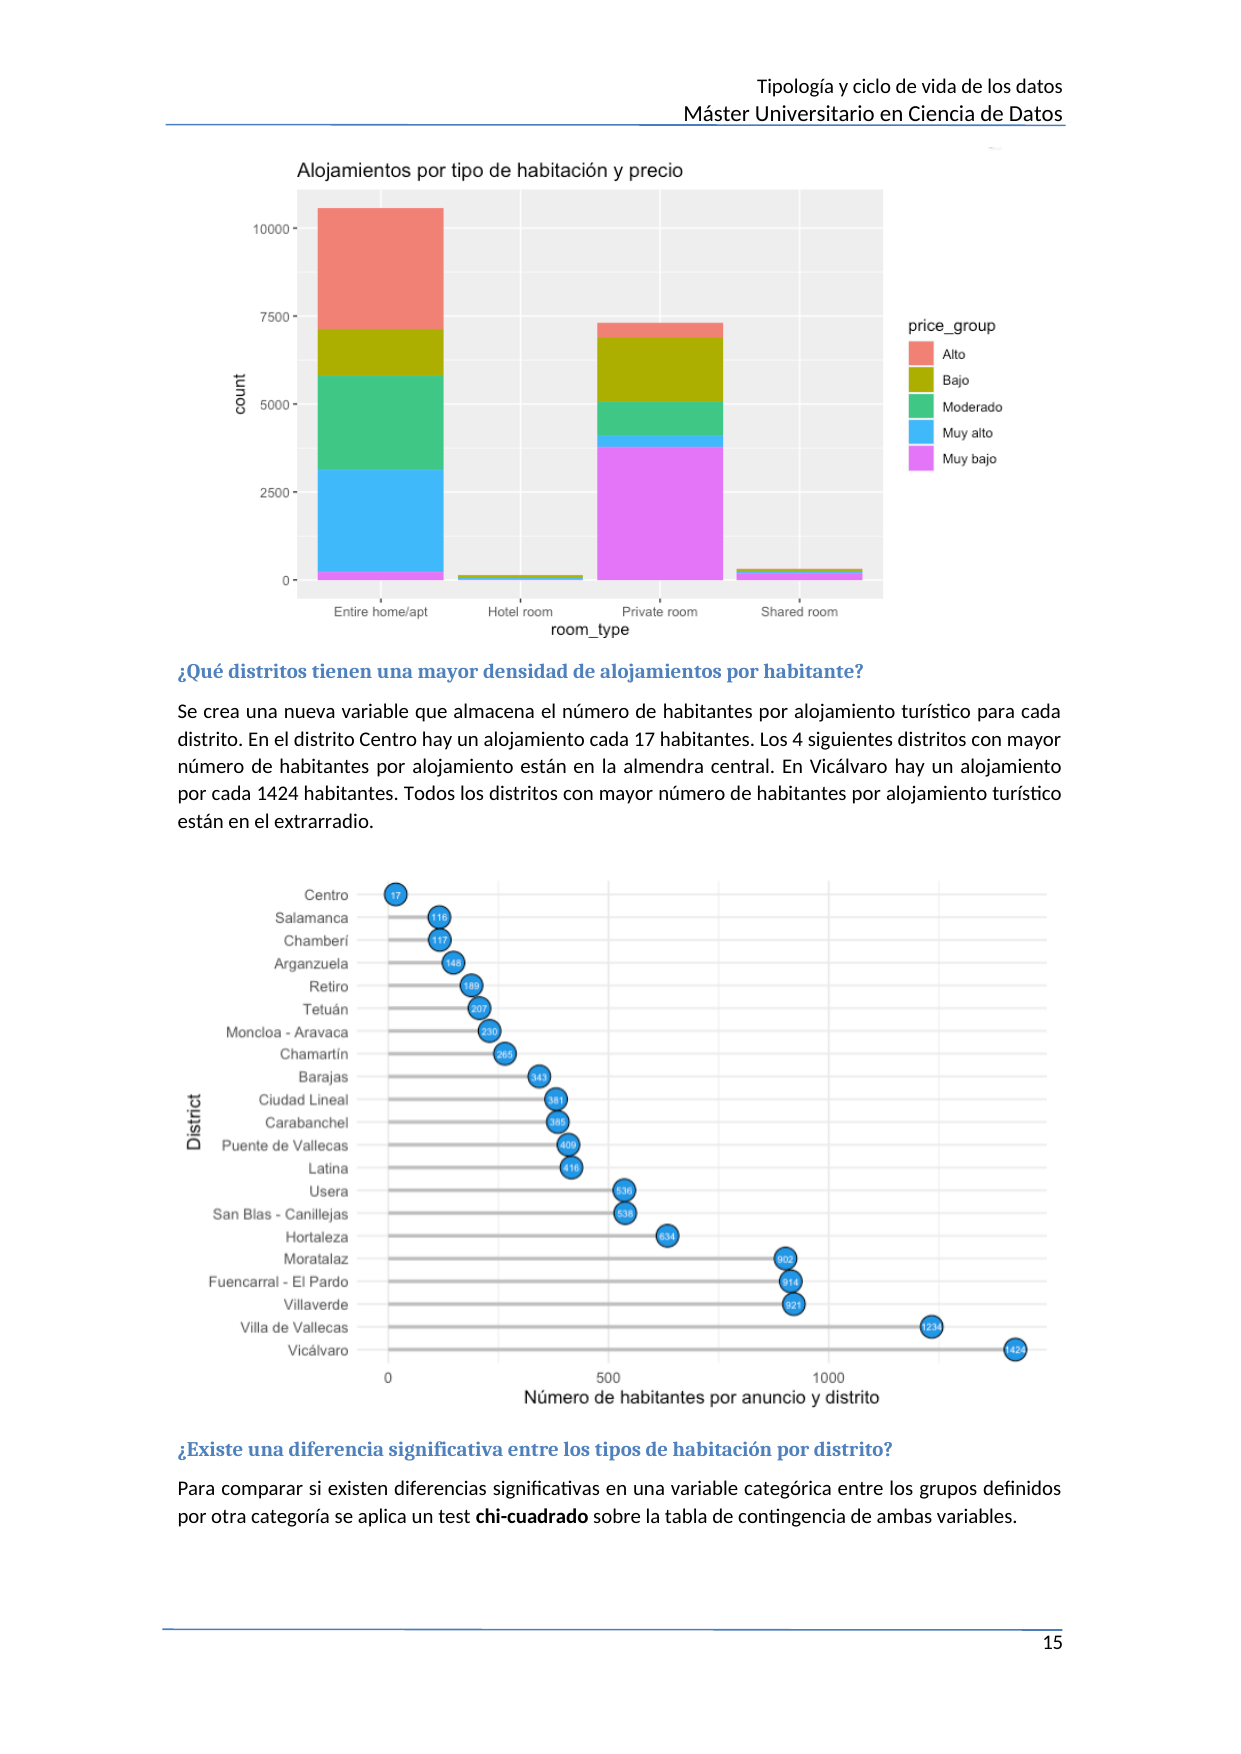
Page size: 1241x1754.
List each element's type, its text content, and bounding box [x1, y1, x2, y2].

text Se crea una nueva variable que almacena el número de habitantes por alojamiento turístico para cada distrito. En el distrito Centro hay un alojamiento cada 17 habitantes. Los 4 siguientes distritos con mayor número de habitantes por alojamiento están en la almendra central. En Vicálvaro hay un alojamiento por cada 1424 habitantes. Todos los distritos con mayor número de habitantes por alojamiento turístico están en el extrarradio. [177, 698, 1063, 833]
text Para comparar si existen diferencias significativas en una variable categórica entre los grupos definidos por otra categoría se aplica un test chi-cuadrado sobre la tabla de contingencia de ambas variables. [177, 1476, 1063, 1528]
picture [177, 852, 1063, 1415]
subtitle ¿Existe una diferencia significativa entre los tipos de habitación por distrito? [177, 1437, 1063, 1461]
subtitle ¿Qué distritos tienen una mayor densidad de alojamientos por habitante? [177, 660, 1063, 684]
picture [229, 147, 1011, 638]
